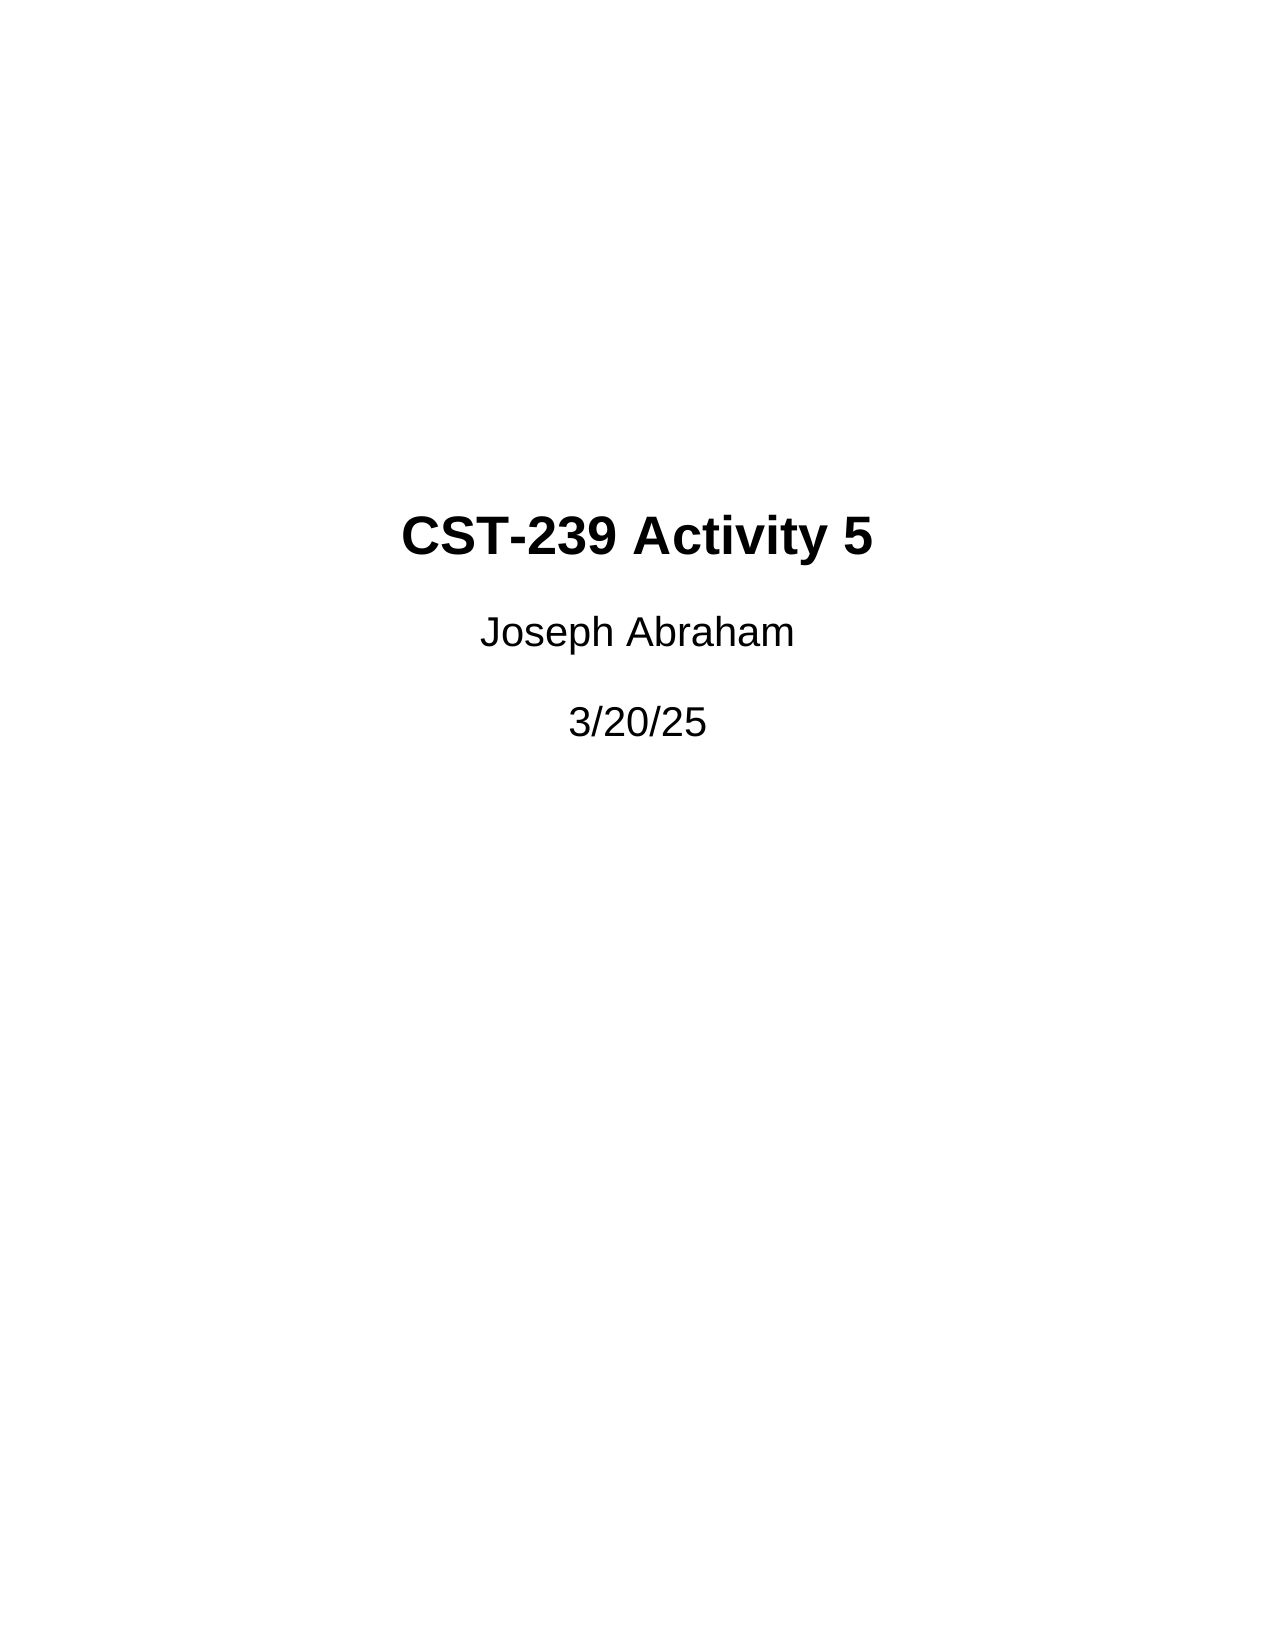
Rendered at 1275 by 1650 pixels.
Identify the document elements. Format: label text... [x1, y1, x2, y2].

subtitle 3/20/25 [150, 697, 1125, 793]
subtitle Joseph Abraham [150, 607, 1125, 655]
subtitle CST-239 Activity 5 [150, 503, 1125, 566]
